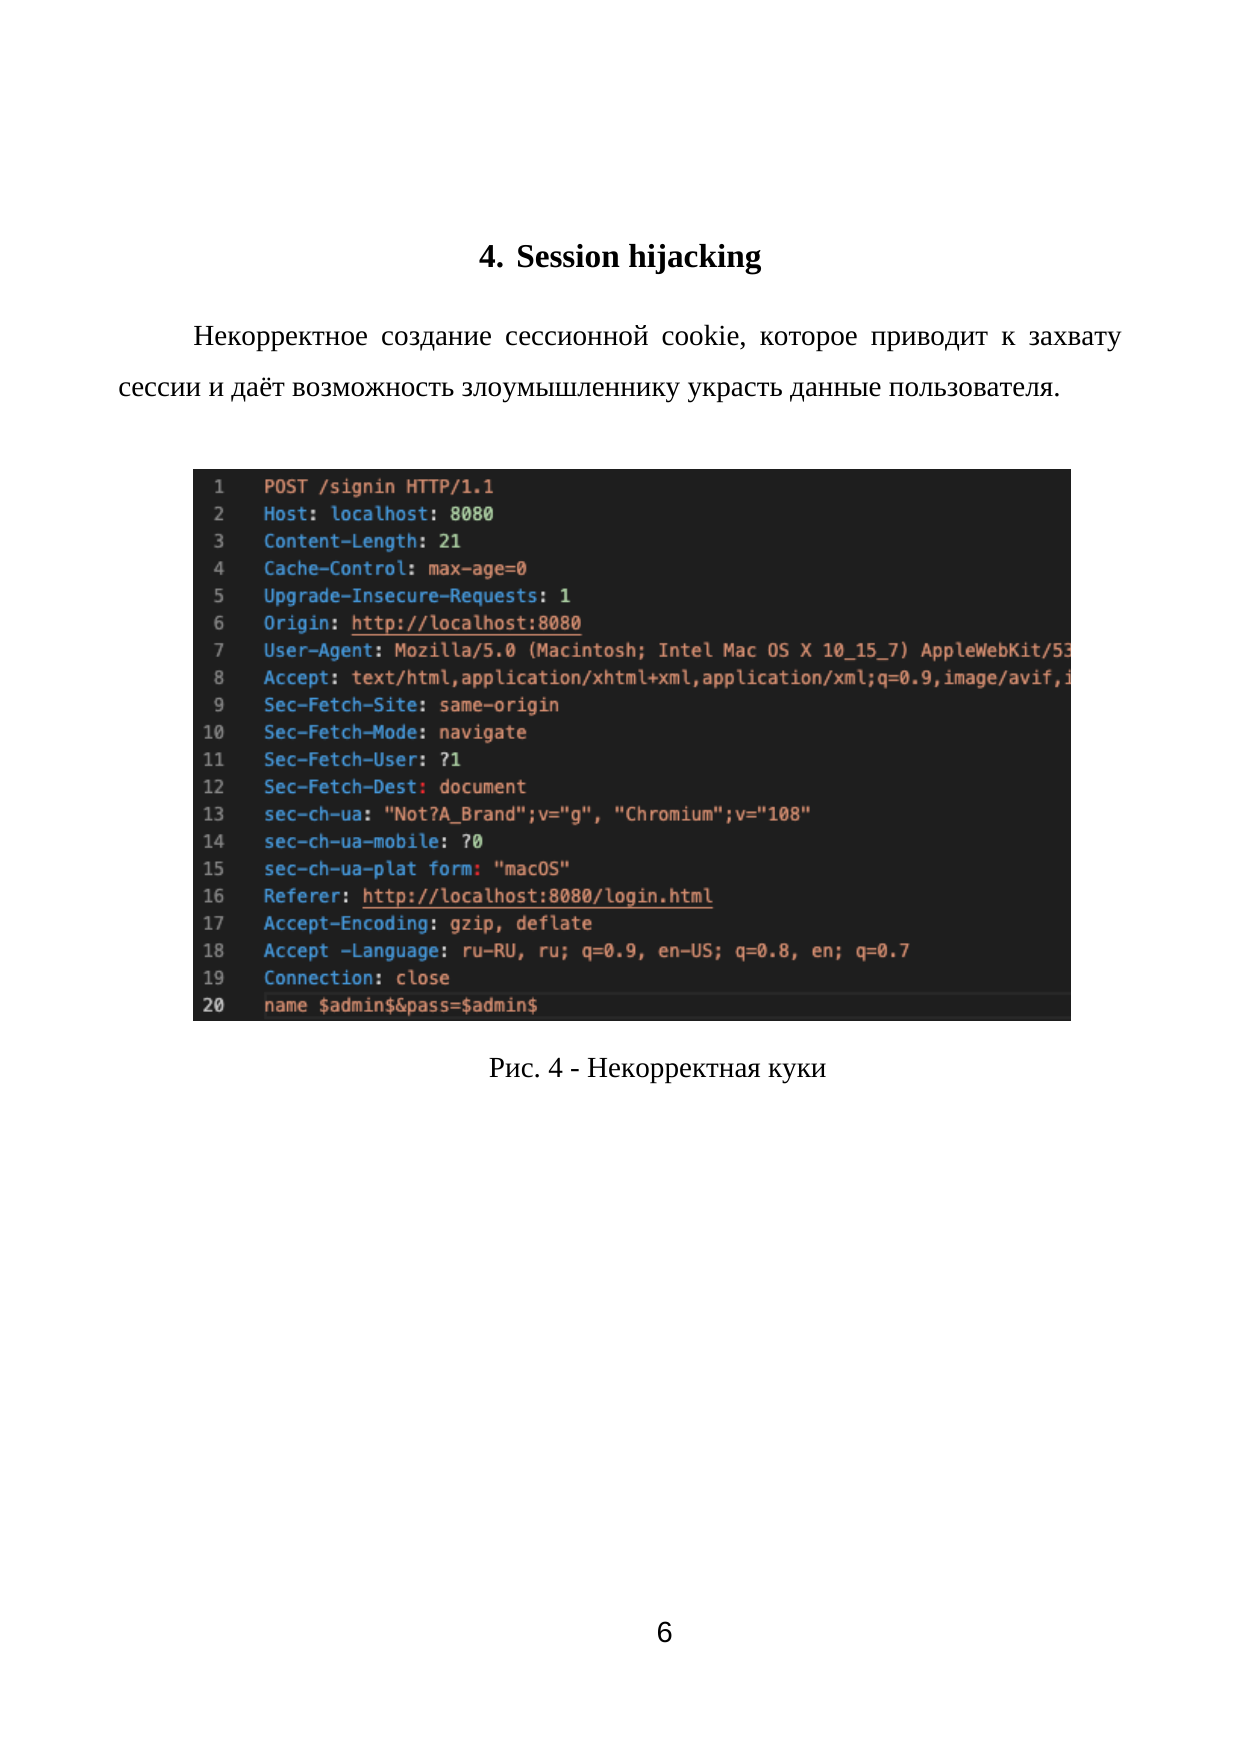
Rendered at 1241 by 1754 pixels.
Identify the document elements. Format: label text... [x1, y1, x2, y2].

picture [193, 469, 1071, 1021]
subtitle Session hijacking [118, 236, 1122, 274]
text Некорректное создание сессионной cookie, которое приводит к захвату сессии и даёт возможность злоумышленнику украсть данные пользователя. [118, 318, 1122, 402]
